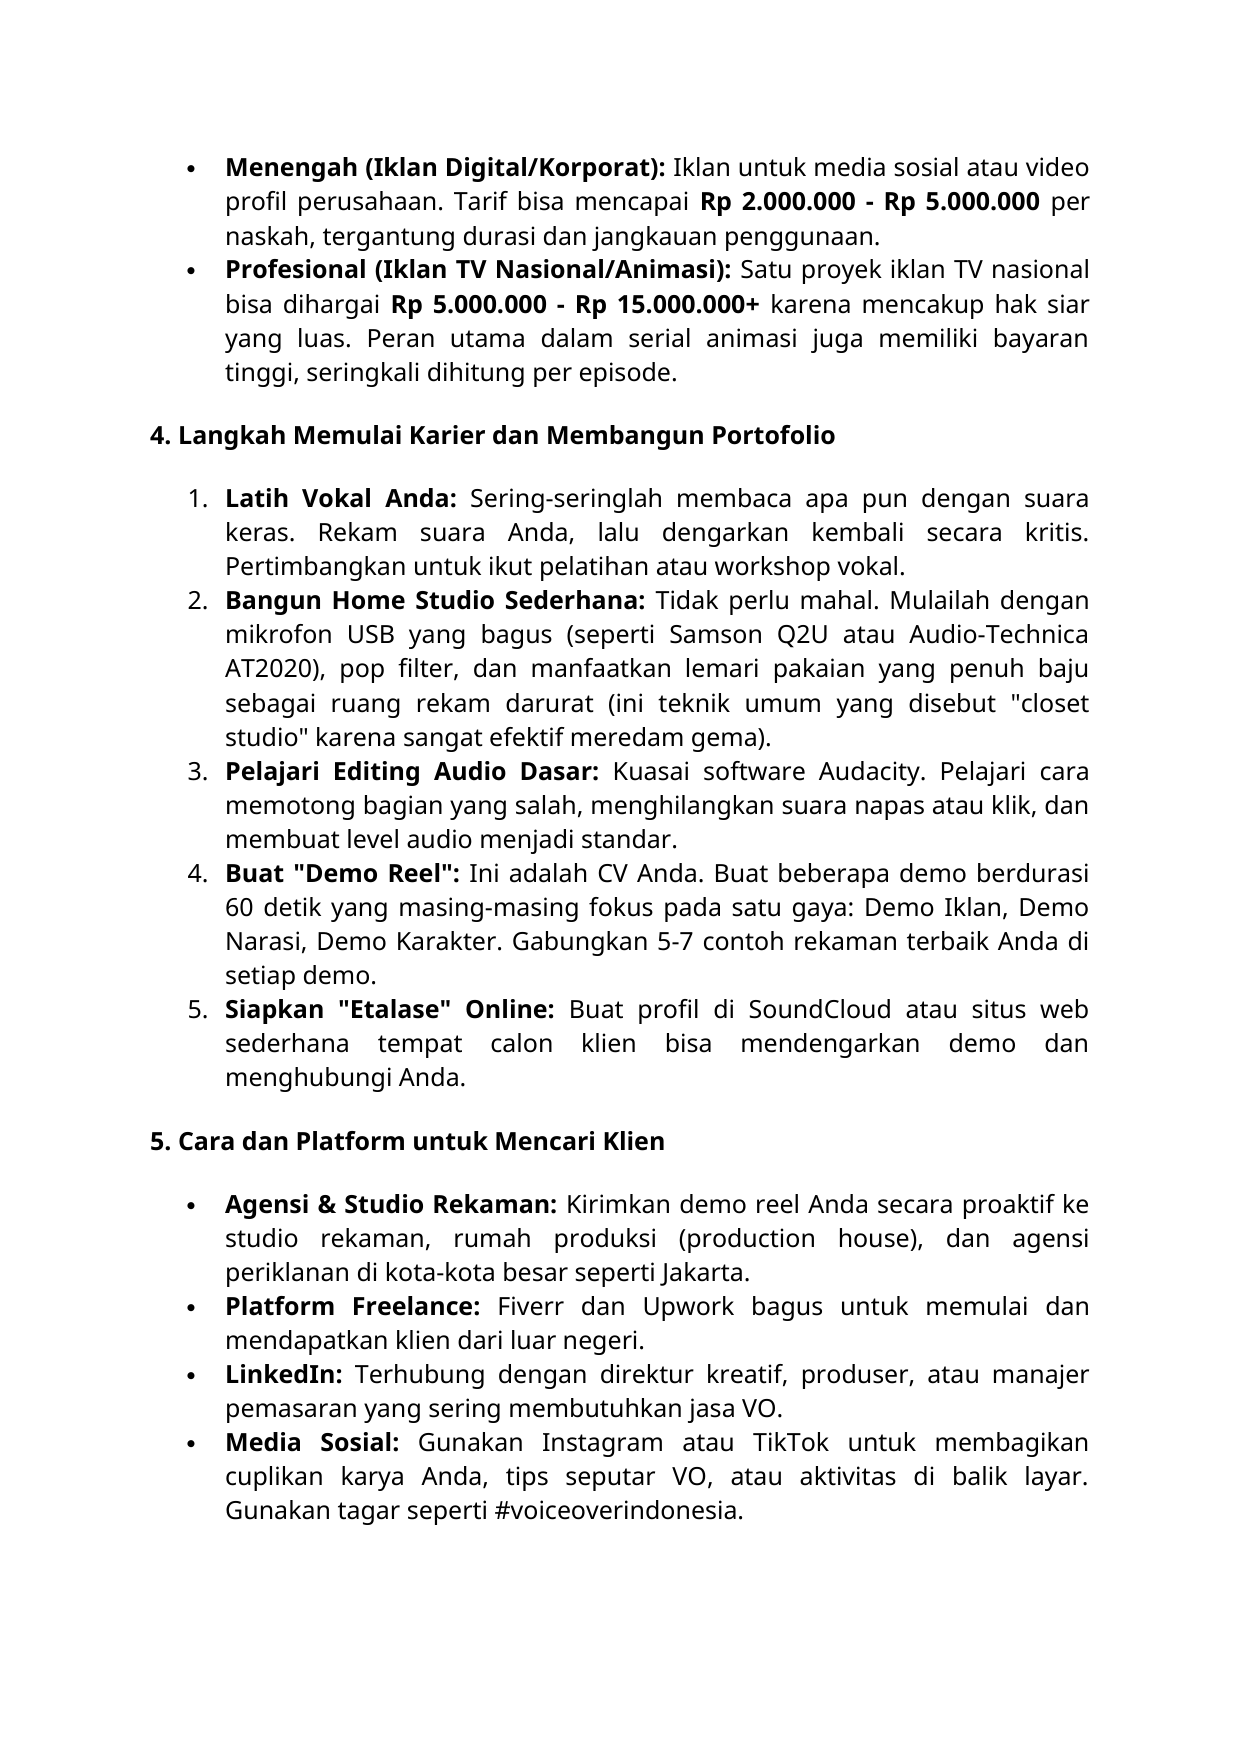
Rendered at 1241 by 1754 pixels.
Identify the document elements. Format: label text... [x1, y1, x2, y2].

text 4. Langkah Memulai Karier dan Membangun Portofolio [150, 418, 1090, 452]
list Siapkan "Etalase" Online: Buat profil di SoundCloud atau situs web sederhana tempat calon klien bisa mendengarkan demo dan menghubungi Anda. [187, 992, 1090, 1094]
list Bangun Home Studio Sederhana: Tidak perlu mahal. Mulailah dengan mikrofon USB yang bagus (seperti Samson Q2U atau Audio-Technica AT2020), pop filter, dan manfaatkan lemari pakaian yang penuh baju sebagai ruang rekam darurat (ini teknik umum yang disebut "closet studio" karena sangat efektif meredam gema). [187, 583, 1090, 753]
list Media Sosial: Gunakan Instagram atau TikTok untuk membagikan cuplikan karya Anda, tips seputar VO, atau aktivitas di balik layar. Gunakan tagar seperti #voiceoverindonesia. [187, 1425, 1090, 1527]
list Latih Vokal Anda: Sering-seringlah membaca apa pun dengan suara keras. Rekam suara Anda, lalu dengarkan kembali secara kritis. Pertimbangkan untuk ikut pelatihan atau workshop vokal. [187, 481, 1090, 583]
list LinkedIn: Terhubung dengan direktur kreatif, produser, atau manajer pemasaran yang sering membutuhkan jasa VO. [187, 1357, 1090, 1425]
list Agensi & Studio Rekaman: Kirimkan demo reel Anda secara proaktif ke studio rekaman, rumah produksi (production house), dan agensi periklanan di kota-kota besar seperti Jakarta. [187, 1186, 1090, 1288]
list Menengah (Iklan Digital/Korporat): Iklan untuk media sosial atau video profil perusahaan. Tarif bisa mencapai Rp 2.000.000 - Rp 5.000.000 per naskah, tergantung durasi dan jangkauan penggunaan. [187, 150, 1090, 252]
list Pelajari Editing Audio Dasar: Kuasai software Audacity. Pelajari cara memotong bagian yang salah, menghilangkan suara napas atau klik, dan membuat level audio menjadi standar. [187, 753, 1090, 856]
list Platform Freelance: Fiverr dan Upwork bagus untuk memulai dan mendapatkan klien dari luar negeri. [187, 1288, 1090, 1357]
list Profesional (Iklan TV Nasional/Animasi): Satu proyek iklan TV nasional bisa dihargai Rp 5.000.000 - Rp 15.000.000+ karena mencakup hak siar yang luas. Peran utama dalam serial animasi juga memiliki bayaran tinggi, seringkali dihitung per episode. [187, 252, 1090, 388]
text 5. Cara dan Platform untuk Mencari Klien [150, 1123, 1090, 1157]
list Buat "Demo Reel": Ini adalah CV Anda. Buat beberapa demo berdurasi 60 detik yang masing-masing fokus pada satu gaya: Demo Iklan, Demo Narasi, Demo Karakter. Gabungkan 5-7 contoh rekaman terbaik Anda di setiap demo. [187, 856, 1090, 992]
